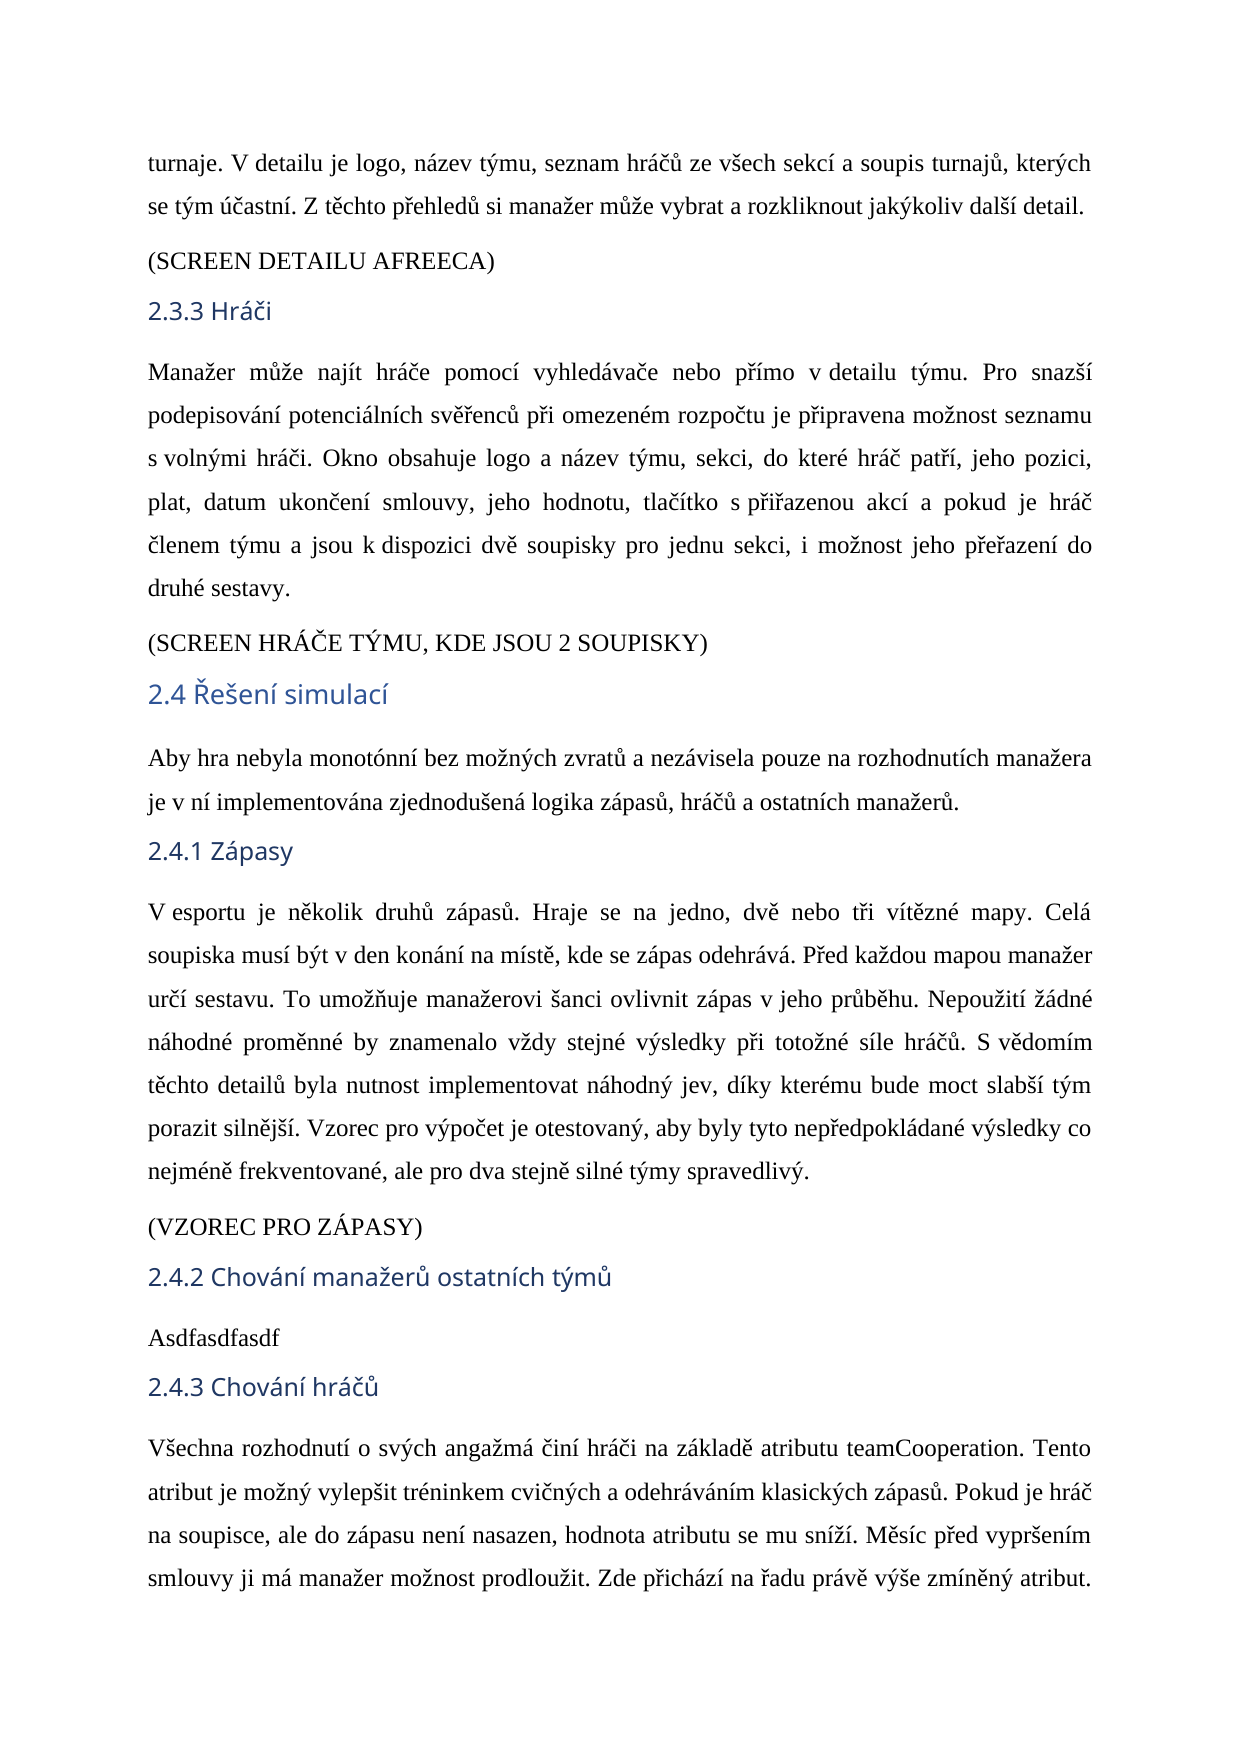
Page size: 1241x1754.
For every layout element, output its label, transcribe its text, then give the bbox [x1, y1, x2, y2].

subtitle 2.4.1 Zápasy [148, 834, 1093, 868]
text Aby hra nebyla monotónní bez možných zvratů a nezávisela pouze na rozhodnutích manažera je v ní implementována zjednodušená logika zápasů, hráčů a ostatních manažerů. [148, 743, 1093, 815]
subtitle 2.3.3 Hráči [148, 294, 1093, 328]
subtitle 2.4.2 Chování manažerů ostatních týmů [148, 1259, 1093, 1293]
subtitle 2.4.3 Chování hráčů [148, 1370, 1093, 1404]
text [148, 148, 1093, 219]
text V esportu je několik druhů zápasů. Hraje se na jedno, dvě nebo tři vítězné mapy. Celá soupiska musí být v den konání na místě, kde se zápas odehrává. Před každou mapou manažer určí sestavu. To umožňuje manažerovi šanci ovlivnit zápas v jeho průběhu. Nepoužití žádné náhodné proměnné by znamenalo vždy stejné výsledky při totožné síle hráčů. S vědomím těchto detailů byla nutnost implementovat náhodný jev, díky kterému bude moct slabší tým porazit silnější. Vzorec pro výpočet je otestovaný, aby byly tyto nepředpokládané výsledky co nejméně frekventované, ale pro dva stejně silné týmy spravedlivý. [148, 897, 1093, 1185]
subtitle 2.4 Řešení simulací [148, 676, 1093, 713]
text (VZOREC PRO ZÁPASY) [148, 1212, 1093, 1241]
text Manažer může najít hráče pomocí vyhledávače nebo přímo v detailu týmu. Pro snazší podepisování potenciálních svěřenců při omezeném rozpočtu je připravena možnost seznamu s volnými hráči. Okno obsahuje logo a název týmu, sekci, do které hráč patří, jeho pozici, plat, datum ukončení smlouvy, jeho hodnotu, tlačítko s přiřazenou akcí a pokud je hráč členem týmu a jsou k dispozici dvě soupisky pro jednu sekci, i možnost jeho přeřazení do druhé sestavy. [148, 357, 1093, 602]
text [148, 1433, 1093, 1592]
text (SCREEN HRÁČE TÝMU, KDE JSOU 2 SOUPISKY) [148, 628, 1093, 657]
text Asdfasdfasdf [148, 1323, 1093, 1351]
text (SCREEN DETAILU AFREECA) [148, 246, 1093, 275]
